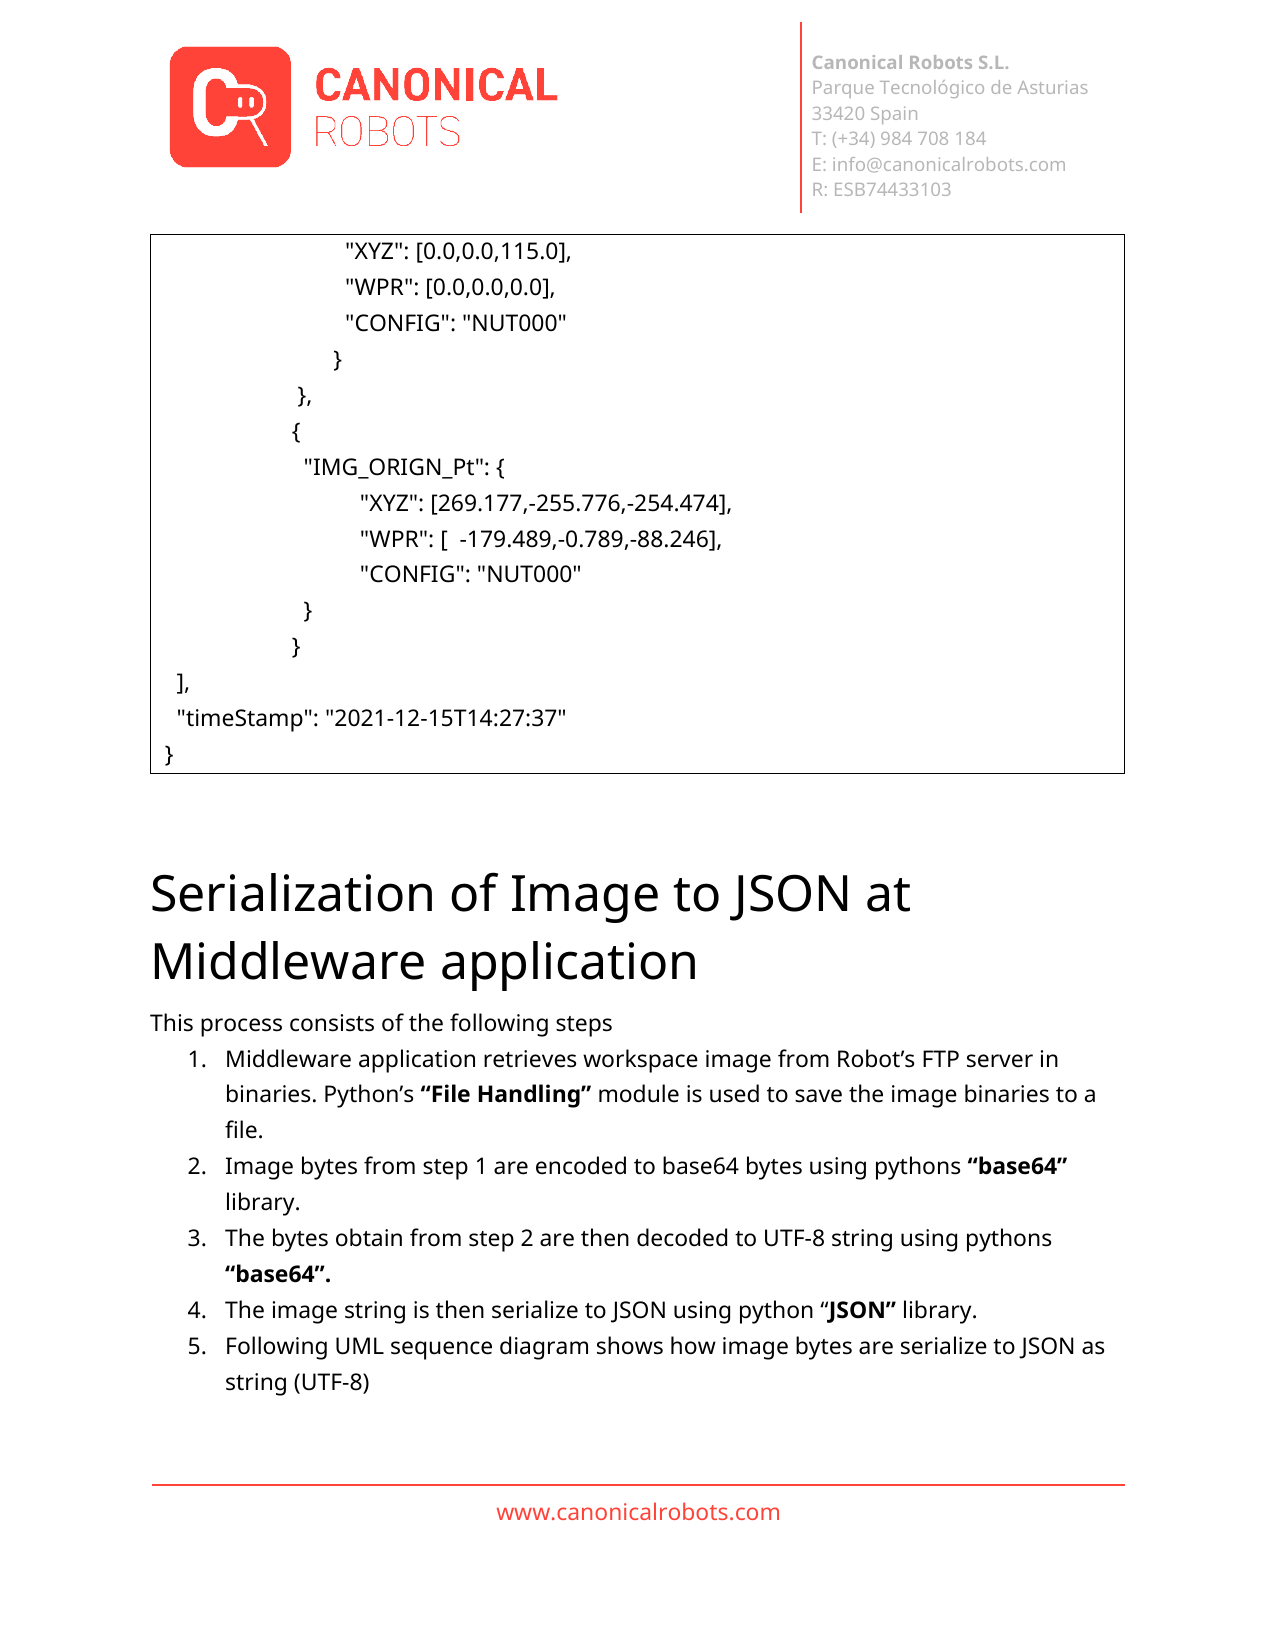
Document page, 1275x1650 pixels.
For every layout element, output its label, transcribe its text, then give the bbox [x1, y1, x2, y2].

subtitle Serialization of Image to JSON at Middleware application [150, 858, 1125, 994]
list The image string is then serialize to JSON using python “JSON” library. [187, 1294, 1125, 1325]
list The bytes obtain from step 2 are then decoded to UTF-8 string using pythons “base64”. [187, 1222, 1125, 1289]
list Image bytes from step 1 are encoded to base64 bytes using pythons “base64” library. [187, 1150, 1125, 1217]
list Following UML sequence diagram shows how image bytes are serialize to JSON as string (UTF-8) [187, 1330, 1125, 1397]
picture [161, 32, 575, 180]
text This process consists of the following steps [150, 1007, 1125, 1038]
list Middleware application retrieves workspace image from Robot’s FTP server in binaries. Python’s “File Handling” module is used to save the image binaries to a file. [187, 1042, 1125, 1146]
